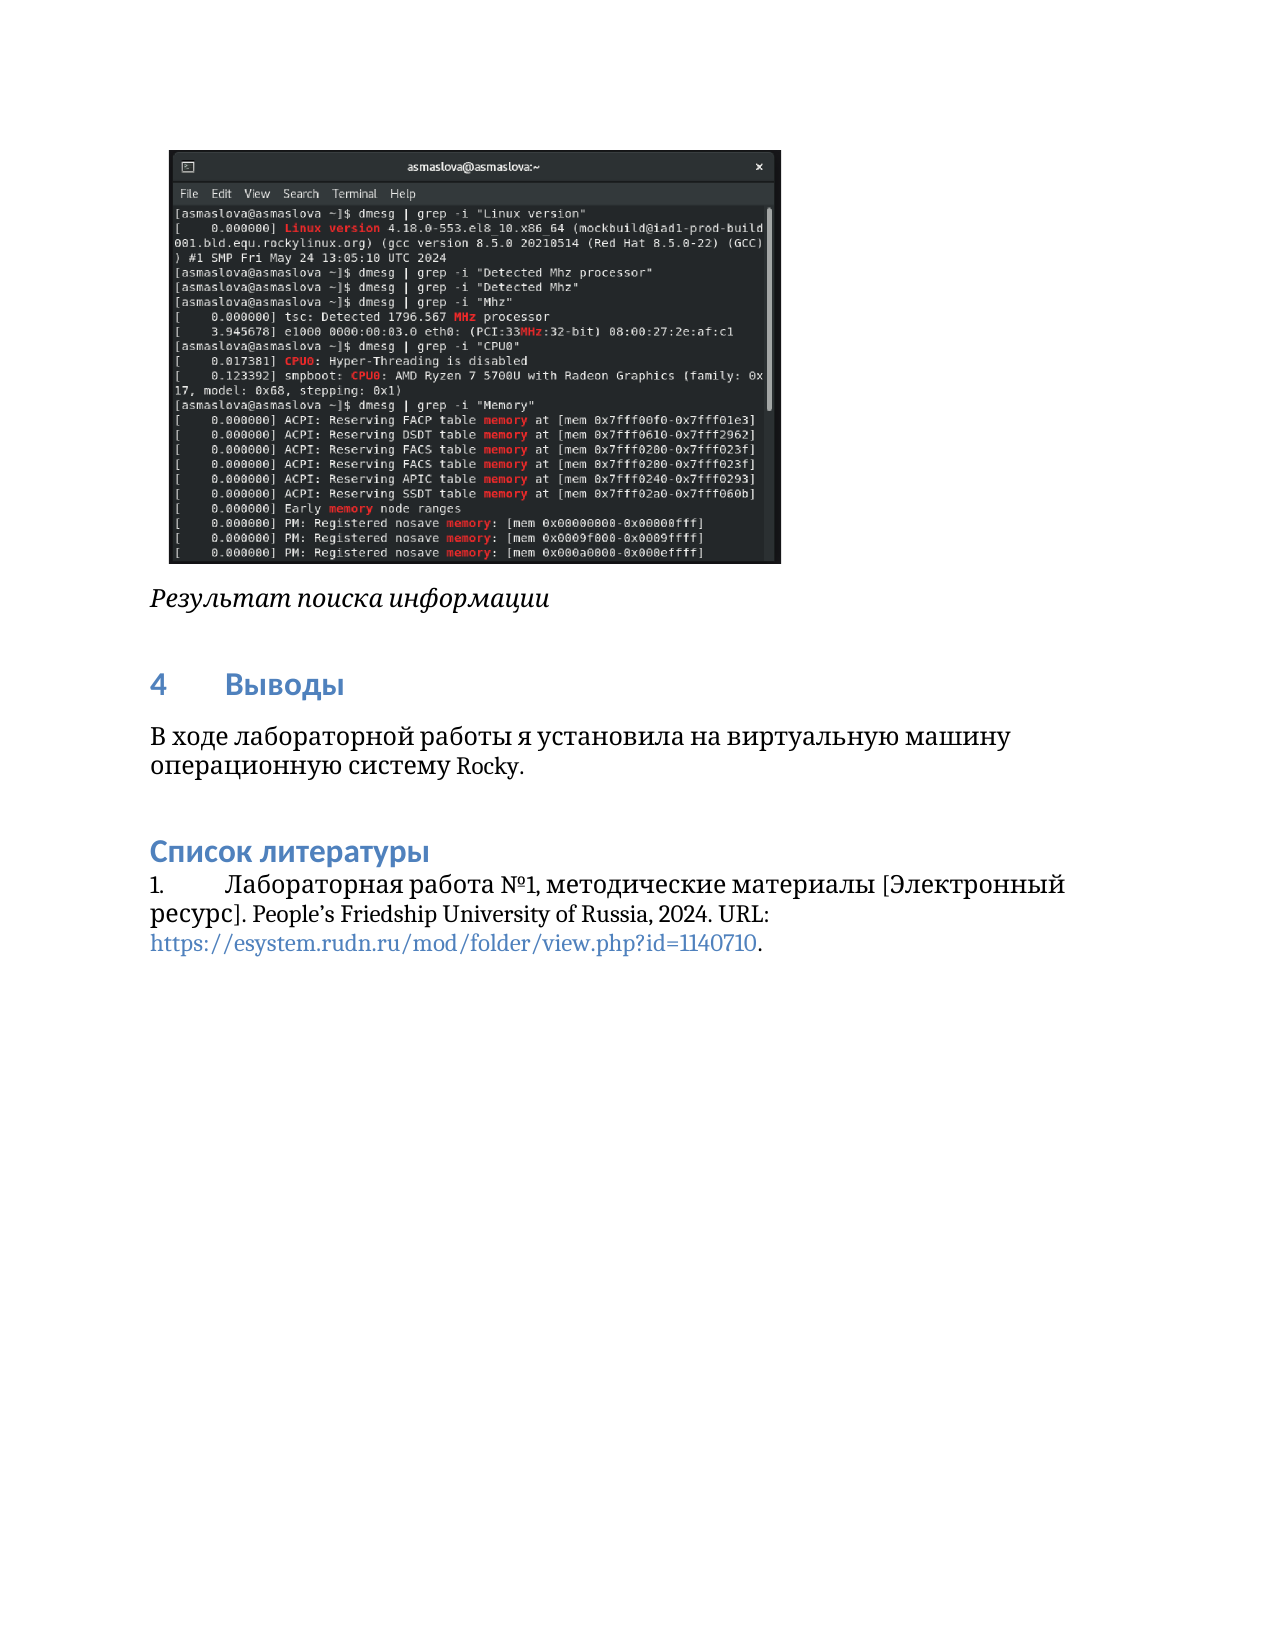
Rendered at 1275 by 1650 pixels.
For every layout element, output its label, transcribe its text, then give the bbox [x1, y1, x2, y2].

text 1. Лабораторная работа №1, методические материалы [Электронный ресурс]. People’s Friedship University of Russia, 2024. URL: https://esystem.rudn.ru/mod/folder/view.php?id=1140710. [150, 871, 1125, 957]
text В ходе лабораторной работы я установила на виртуальную машину операционную систему Rocky. [150, 723, 1125, 780]
picture [168, 150, 782, 564]
subtitle Список литературы [150, 830, 1125, 871]
subtitle 4 Выводы [150, 663, 1125, 704]
text Результат поиска информации [150, 584, 1125, 613]
